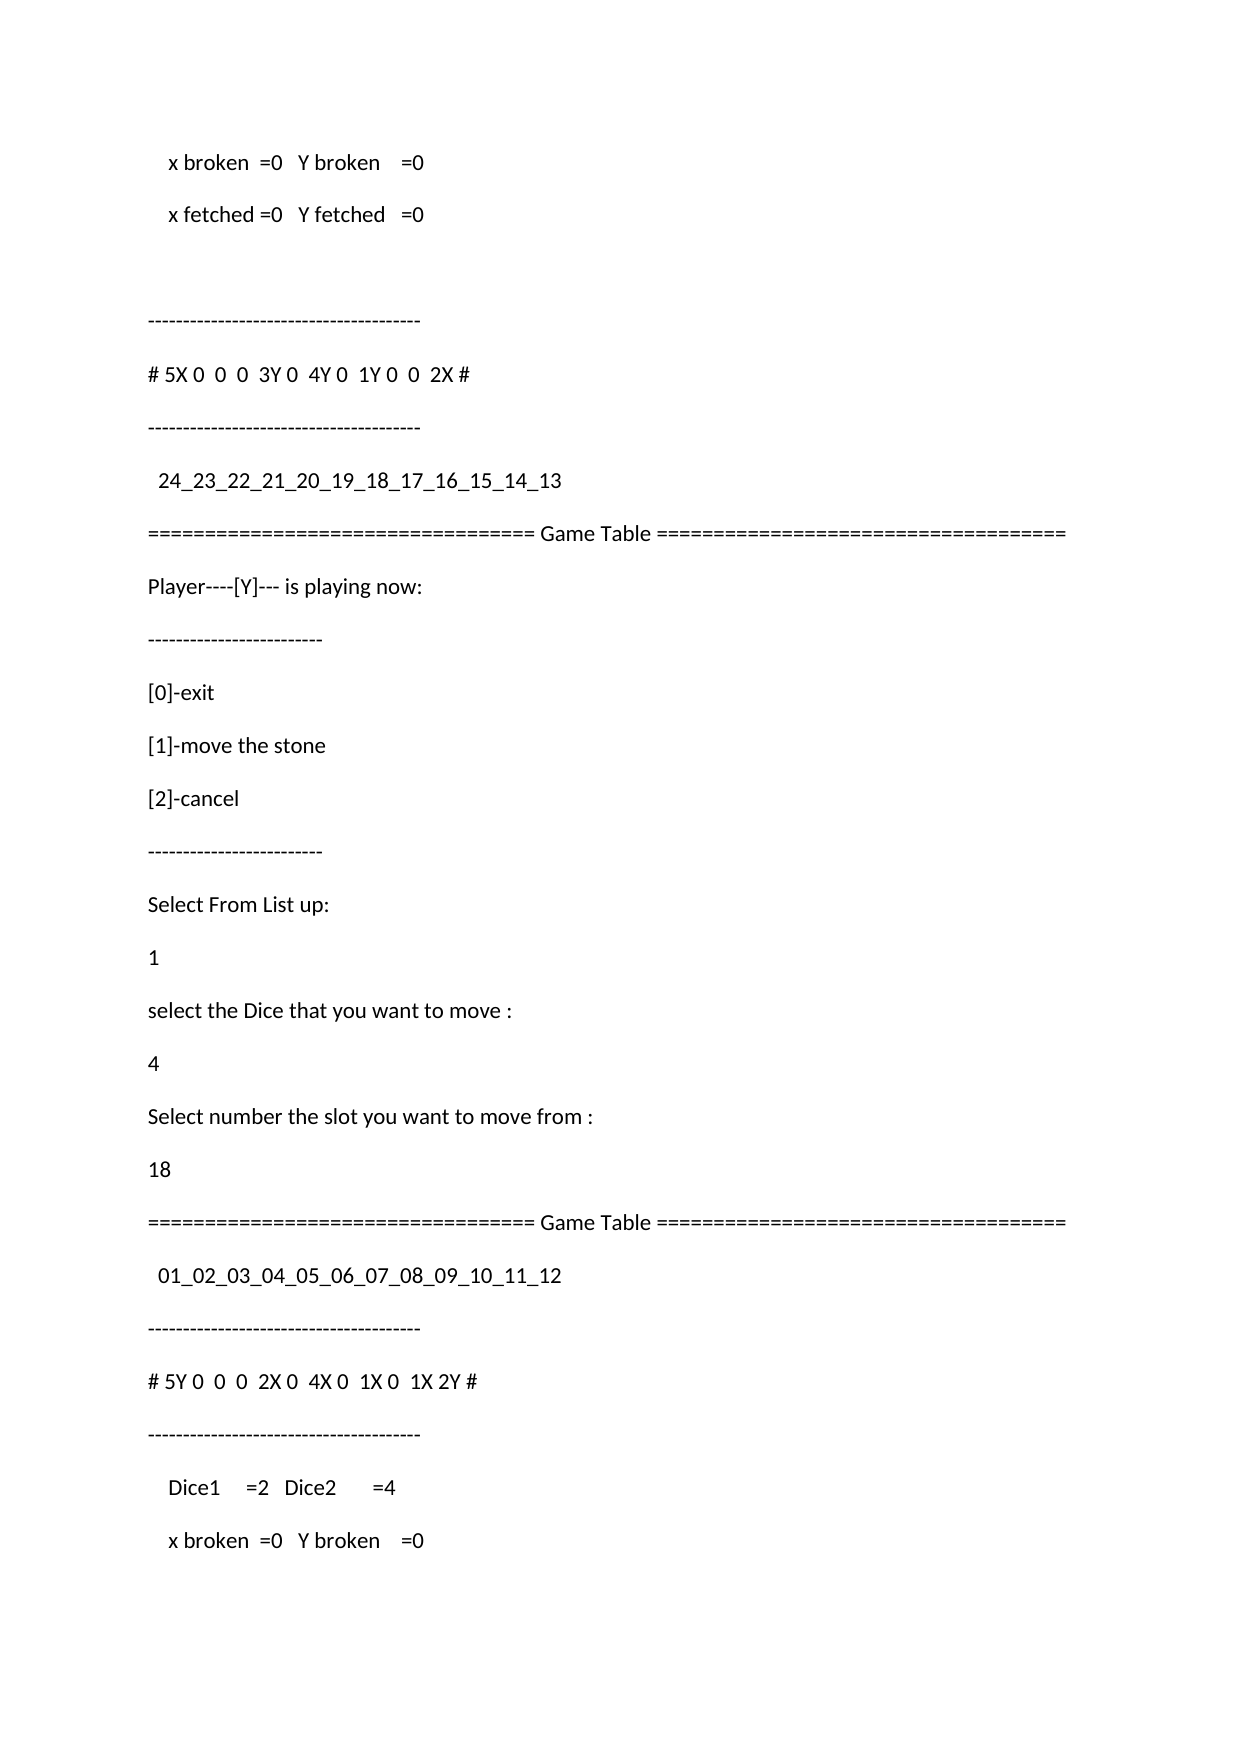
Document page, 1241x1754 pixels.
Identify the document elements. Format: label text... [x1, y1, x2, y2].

text # 5Y 0 0 0 2X 0 4X 0 1X 0 1X 2Y # [148, 1367, 1093, 1395]
text Dice1 =2 Dice2 =4 [148, 1473, 1093, 1501]
text Select number the slot you want to move from : [148, 1102, 1093, 1130]
text [2]-cancel [148, 784, 1093, 812]
text --------------------------------------- [148, 307, 1093, 335]
text select the Dice that you want to move : [148, 996, 1093, 1024]
text 18 [148, 1155, 1093, 1183]
text x broken =0 Y broken =0 [148, 1526, 1093, 1554]
text ------------------------- [148, 625, 1093, 653]
text ================================== Game Table ==================================== [148, 519, 1093, 547]
text 1 [148, 943, 1093, 971]
text 4 [148, 1049, 1093, 1077]
text Player----[Y]--- is playing now: [148, 572, 1093, 600]
text # 5X 0 0 0 3Y 0 4Y 0 1Y 0 0 2X # [148, 360, 1093, 388]
text 24_23_22_21_20_19_18_17_16_15_14_13 [148, 466, 1093, 494]
text [0]-exit [148, 678, 1093, 706]
text Select From List up: [148, 890, 1093, 918]
text ------------------------- [148, 837, 1093, 865]
text x fetched =0 Y fetched =0 [148, 201, 1093, 229]
text --------------------------------------- [148, 1314, 1093, 1342]
text --------------------------------------- [148, 413, 1093, 441]
text x broken =0 Y broken =0 [148, 148, 1093, 176]
text [1]-move the stone [148, 731, 1093, 759]
text ================================== Game Table ==================================== [148, 1208, 1093, 1236]
text --------------------------------------- [148, 1420, 1093, 1448]
text 01_02_03_04_05_06_07_08_09_10_11_12 [148, 1261, 1093, 1289]
